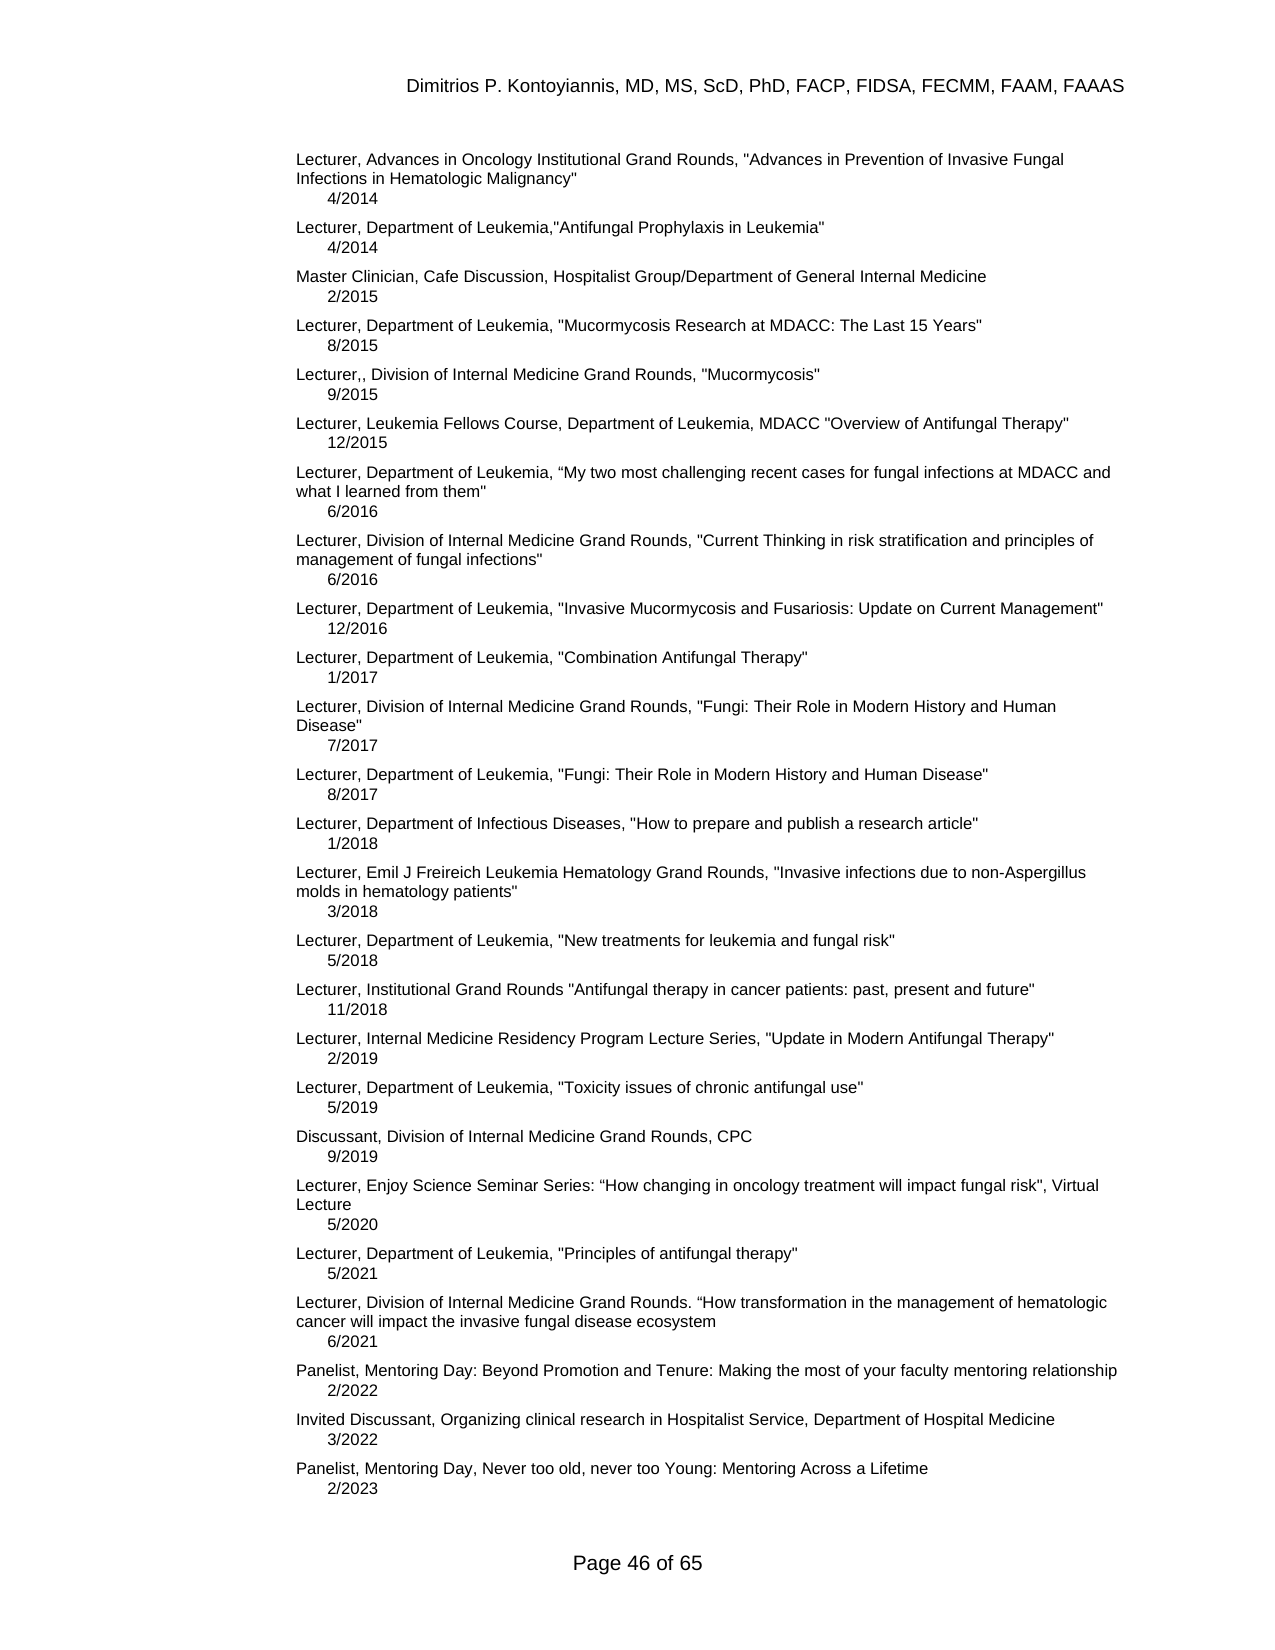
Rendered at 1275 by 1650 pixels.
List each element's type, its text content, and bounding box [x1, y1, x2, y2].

text 9/2015 [327, 384, 1125, 403]
text 1/2017 [327, 667, 1125, 687]
text Lecturer, Division of Internal Medicine Grand Rounds, "Fungi: Their Role in Modern History and Human Disease" [296, 697, 1125, 735]
text 3/2018 [327, 902, 1125, 921]
text Master Clinician, Cafe Discussion, Hospitalist Group/Department of General Internal Medicine [296, 267, 1125, 286]
text Lecturer, Department of Leukemia, "Mucormycosis Research at MDACC: The Last 15 Years" [296, 316, 1125, 335]
text 4/2014 [327, 188, 1125, 208]
text Lecturer, Emil J Freireich Leukemia Hematology Grand Rounds, "Invasive infections due to non-Aspergillus molds in hematology patients" [296, 863, 1125, 901]
text 5/2020 [327, 1214, 1125, 1234]
text 3/2022 [327, 1429, 1125, 1449]
text Discussant, Division of Internal Medicine Grand Rounds, CPC [296, 1127, 1125, 1146]
text Lecturer, Advances in Oncology Institutional Grand Rounds, "Advances in Prevention of Invasive Fungal Infections in Hematologic Malignancy" [296, 150, 1125, 188]
text 2/2015 [327, 286, 1125, 306]
text Lecturer, Department of Leukemia,"Antifungal Prophylaxis in Leukemia" [296, 218, 1125, 237]
text Lecturer, Department of Leukemia, “My two most challenging recent cases for fungal infections at MDACC and what I learned from them" [296, 463, 1125, 501]
text 6/2016 [327, 501, 1125, 521]
text 2/2023 [327, 1478, 1125, 1498]
text 12/2015 [327, 433, 1125, 452]
text Lecturer, Division of Internal Medicine Grand Rounds. “How transformation in the management of hematologic cancer will impact the invasive fungal disease ecosystem [296, 1293, 1125, 1331]
text 1/2018 [327, 833, 1125, 853]
text Invited Discussant, Organizing clinical research in Hospitalist Service, Department of Hospital Medicine [296, 1410, 1125, 1429]
text Lecturer, Department of Leukemia, "Invasive Mucormycosis and Fusariosis: Update on Current Management" [296, 599, 1125, 618]
text 2/2019 [327, 1048, 1125, 1068]
text 5/2021 [327, 1263, 1125, 1283]
text 8/2015 [327, 335, 1125, 354]
text 12/2016 [327, 618, 1125, 638]
text 5/2018 [327, 951, 1125, 970]
text 2/2022 [327, 1381, 1125, 1400]
text Lecturer, Division of Internal Medicine Grand Rounds, "Current Thinking in risk stratification and principles of management of fungal infections" [296, 531, 1125, 569]
text 9/2019 [327, 1146, 1125, 1166]
text 5/2019 [327, 1097, 1125, 1117]
text Lecturer, Department of Leukemia, "Combination Antifungal Therapy" [296, 648, 1125, 667]
text 11/2018 [327, 999, 1125, 1019]
text 7/2017 [327, 736, 1125, 755]
text Panelist, Mentoring Day, Never too old, never too Young: Mentoring Across a Lifetime [296, 1459, 1125, 1478]
text Lecturer, Leukemia Fellows Course, Department of Leukemia, MDACC "Overview of Antifungal Therapy" [296, 414, 1125, 433]
text Lecturer, Internal Medicine Residency Program Lecture Series, "Update in Modern Antifungal Therapy" [296, 1029, 1125, 1048]
text Lecturer, Department of Leukemia, "Toxicity issues of chronic antifungal use" [296, 1078, 1125, 1097]
text 6/2021 [327, 1332, 1125, 1351]
text 8/2017 [327, 784, 1125, 804]
text Lecturer,, Division of Internal Medicine Grand Rounds, "Mucormycosis" [296, 365, 1125, 384]
text Lecturer, Enjoy Science Seminar Series: “How changing in oncology treatment will impact fungal risk", Virtual Lecture [296, 1176, 1125, 1214]
text Lecturer, Institutional Grand Rounds "Antifungal therapy in cancer patients: past, present and future" [296, 980, 1125, 999]
text 6/2016 [327, 569, 1125, 589]
text Panelist, Mentoring Day: Beyond Promotion and Tenure: Making the most of your faculty mentoring relationship [296, 1361, 1125, 1380]
text Lecturer, Department of Leukemia, "Principles of antifungal therapy" [296, 1244, 1125, 1263]
text Lecturer, Department of Leukemia, "New treatments for leukemia and fungal risk" [296, 931, 1125, 950]
text Lecturer, Department of Leukemia, "Fungi: Their Role in Modern History and Human Disease" [296, 765, 1125, 784]
text Lecturer, Department of Infectious Diseases, "How to prepare and publish a research article" [296, 814, 1125, 833]
text 4/2014 [327, 237, 1125, 257]
